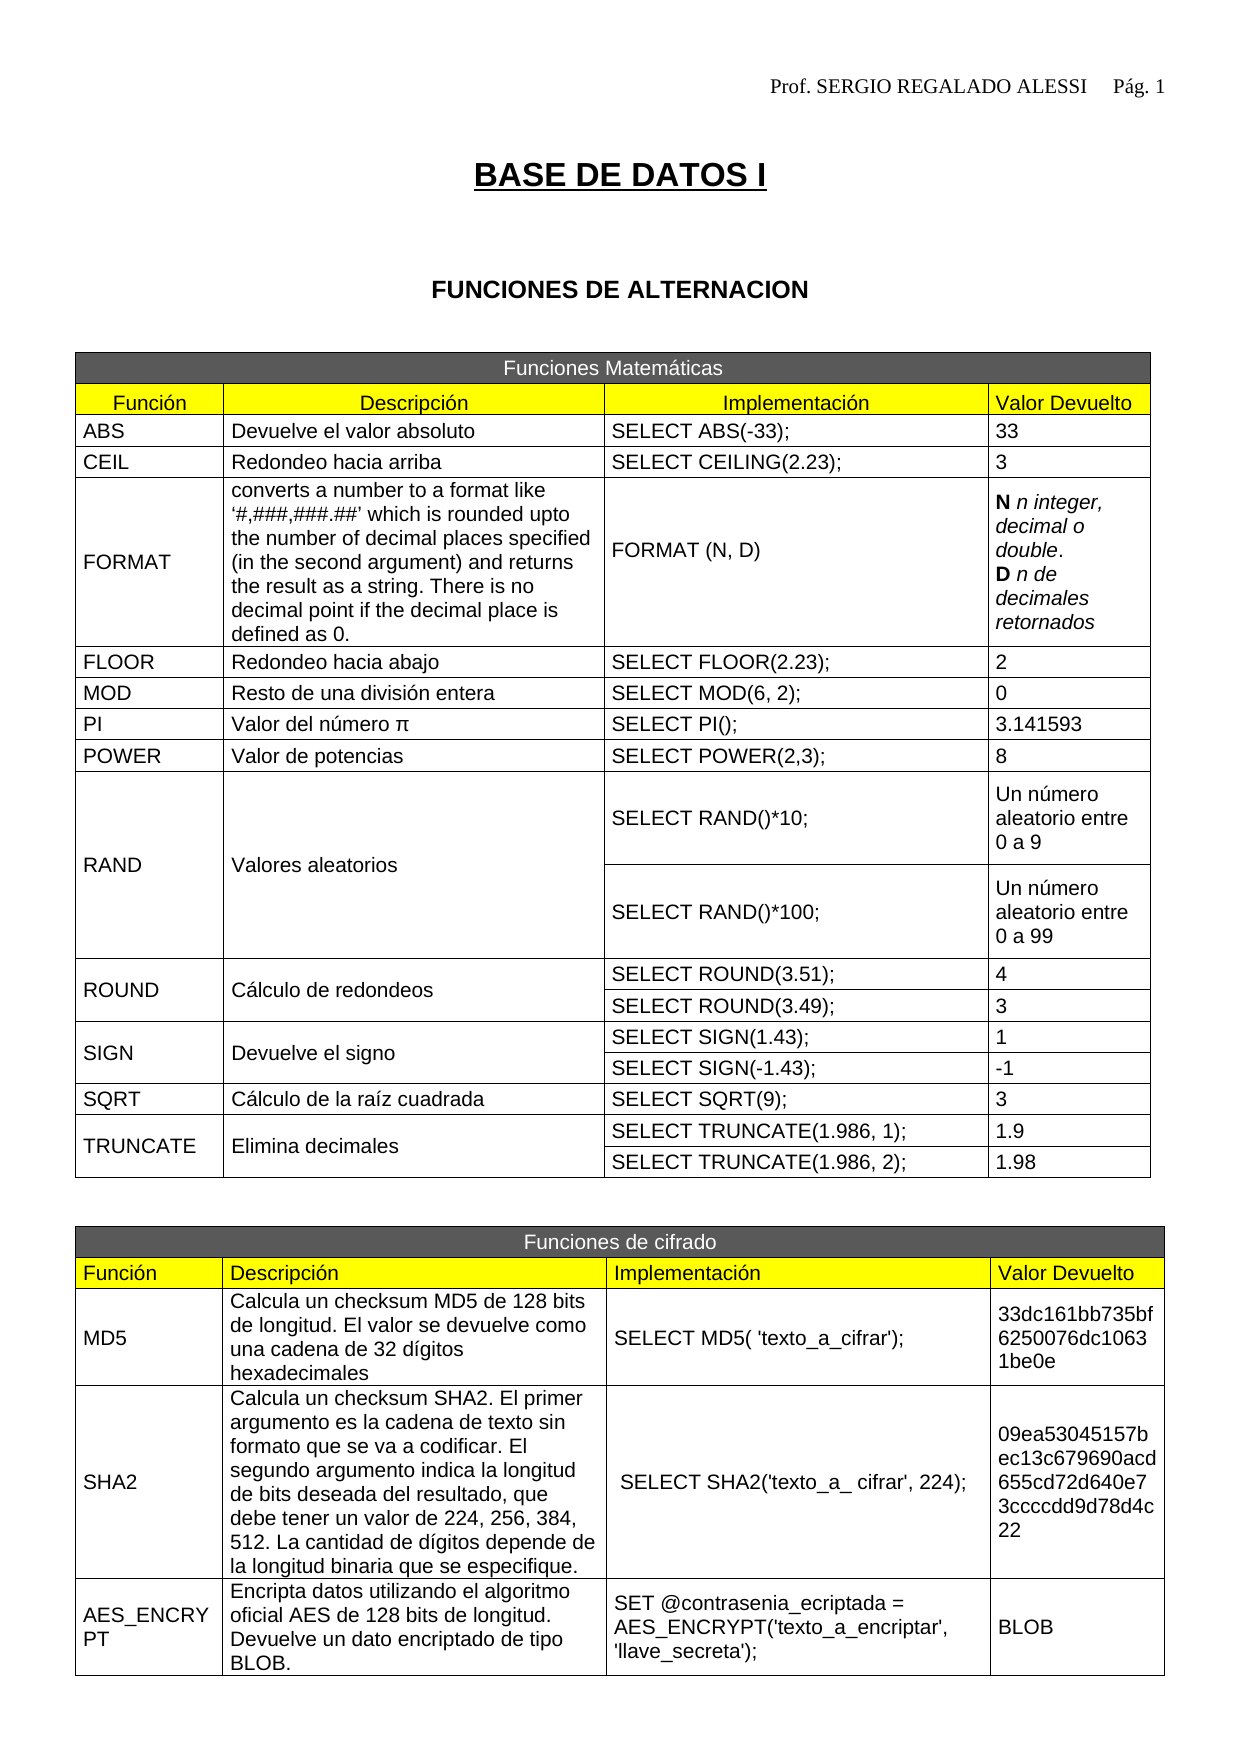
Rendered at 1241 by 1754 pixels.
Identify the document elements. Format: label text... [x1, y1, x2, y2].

table_cell SET @contrasenia_ecriptada = AES_ENCRYPT('texto_a_encriptar', 'llave_secreta'); [607, 1579, 990, 1675]
table_cell Descripción [223, 1258, 606, 1288]
table_cell Devuelve el valor absoluto [224, 415, 604, 446]
text BASE DE DATOS I [75, 155, 1165, 194]
table_cell 0 [989, 678, 1150, 708]
table_cell Implementación [605, 384, 988, 414]
table_cell 8 [989, 740, 1150, 771]
table_cell SELECT MOD(6, 2); [605, 678, 988, 708]
table_cell SELECT TRUNCATE(1.986, 1); [605, 1115, 988, 1146]
table_cell Encripta datos utilizando el algoritmo oficial AES de 128 bits de longitud. Devuelve un dato encriptado de tipo BLOB. [223, 1579, 606, 1675]
table_cell SQRT [76, 1084, 223, 1114]
table_cell 1.9 [989, 1115, 1150, 1146]
table_cell 33 [989, 415, 1150, 446]
table_cell converts a number to a format like ‘#,###,###.##’ which is rounded upto the number of decimal places specified (in the second argument) and returns the result as a string. There is no decimal point if the decimal place is defined as 0. [224, 478, 604, 646]
table_cell TRUNCATE [76, 1115, 223, 1177]
table_cell 3 [989, 990, 1150, 1021]
table_header Funciones Matemáticas [76, 353, 1150, 383]
table_cell N n integer, decimal o double. D n de decimales retornados [989, 478, 1150, 646]
table_cell Valores aleatorios [224, 772, 604, 958]
table_cell AES_ENCRYPT [76, 1579, 222, 1675]
table_cell SELECT CEILING(2.23); [605, 447, 988, 477]
table_cell Cálculo de la raíz cuadrada [224, 1084, 604, 1114]
table_cell SHA2 [76, 1386, 222, 1578]
table_cell RAND [76, 772, 223, 958]
table_cell Función [76, 1258, 222, 1288]
table_cell -1 [989, 1053, 1150, 1083]
table_cell Calcula un checksum SHA2. El primer argumento es la cadena de texto sin formato que se va a codificar. El segundo argumento indica la longitud de bits deseada del resultado, que debe tener un valor de 224, 256, 384, 512. La cantidad de dígitos depende de la longitud binaria que se especifique. [223, 1386, 606, 1578]
table_cell SELECT FLOOR(2.23); [605, 647, 988, 677]
table_cell Devuelve el signo [224, 1022, 604, 1083]
table_header Funciones de cifrado [76, 1227, 1164, 1257]
table_cell Resto de una división entera [224, 678, 604, 708]
table_cell Valor del número π [224, 709, 604, 739]
table_cell FORMAT (N, D) [605, 478, 988, 646]
table_cell Implementación [607, 1258, 990, 1288]
table_cell Elimina decimales [224, 1115, 604, 1177]
table_cell Redondeo hacia arriba [224, 447, 604, 477]
table_cell Cálculo de redondeos [224, 959, 604, 1021]
table_cell Función [76, 384, 223, 414]
table_cell SELECT SHA2('texto_a_ cifrar', 224); [607, 1386, 990, 1578]
table_cell 09ea53045157bec13c679690acd655cd72d640e73ccccdd9d78d4c22 [991, 1386, 1164, 1578]
table_cell CEIL [76, 447, 223, 477]
table_cell SELECT ABS(-33); [605, 415, 988, 446]
table_cell Valor Devuelto [991, 1258, 1164, 1288]
table_cell SELECT MD5( 'texto_a_cifrar'); [607, 1289, 990, 1385]
table_cell 3.141593 [989, 709, 1150, 739]
table_cell MOD [76, 678, 223, 708]
table_cell Valor de potencias [224, 740, 604, 771]
table_cell 2 [989, 647, 1150, 677]
table_cell SELECT ROUND(3.49); [605, 990, 988, 1021]
table_cell Un número aleatorio entre 0 a 9 [989, 772, 1150, 864]
table_cell POWER [76, 740, 223, 771]
table_cell FORMAT [76, 478, 223, 646]
table_cell 4 [989, 959, 1150, 989]
table_cell ROUND [76, 959, 223, 1021]
table_cell Descripción [224, 384, 604, 414]
table_cell 1.98 [989, 1147, 1150, 1177]
table_cell SELECT SQRT(9); [605, 1084, 988, 1114]
table_cell SELECT SIGN(-1.43); [605, 1053, 988, 1083]
table_cell 3 [989, 447, 1150, 477]
table_cell SELECT POWER(2,3); [605, 740, 988, 771]
table_cell SELECT RAND()*10; [605, 772, 988, 864]
table_cell SELECT SIGN(1.43); [605, 1022, 988, 1052]
table_cell ABS [76, 415, 223, 446]
table_cell 33dc161bb735bf6250076dc10631be0e [991, 1289, 1164, 1385]
text FUNCIONES DE ALTERNACION [75, 275, 1165, 304]
table_cell Redondeo hacia abajo [224, 647, 604, 677]
table_cell MD5 [76, 1289, 222, 1385]
table_cell SIGN [76, 1022, 223, 1083]
table_cell 1 [989, 1022, 1150, 1052]
table_cell FLOOR [76, 647, 223, 677]
table_cell PI [76, 709, 223, 739]
table_cell 3 [989, 1084, 1150, 1114]
table_cell SELECT PI(); [605, 709, 988, 739]
table_cell BLOB [991, 1579, 1164, 1675]
table_cell SELECT ROUND(3.51); [605, 959, 988, 989]
table_cell Calcula un checksum MD5 de 128 bits de longitud. El valor se devuelve como una cadena de 32 dígitos hexadecimales [223, 1289, 606, 1385]
table_cell Un número aleatorio entre 0 a 99 [989, 865, 1150, 958]
table_cell SELECT TRUNCATE(1.986, 2); [605, 1147, 988, 1177]
table_cell SELECT RAND()*100; [605, 865, 988, 958]
table_cell Valor Devuelto [989, 384, 1150, 414]
